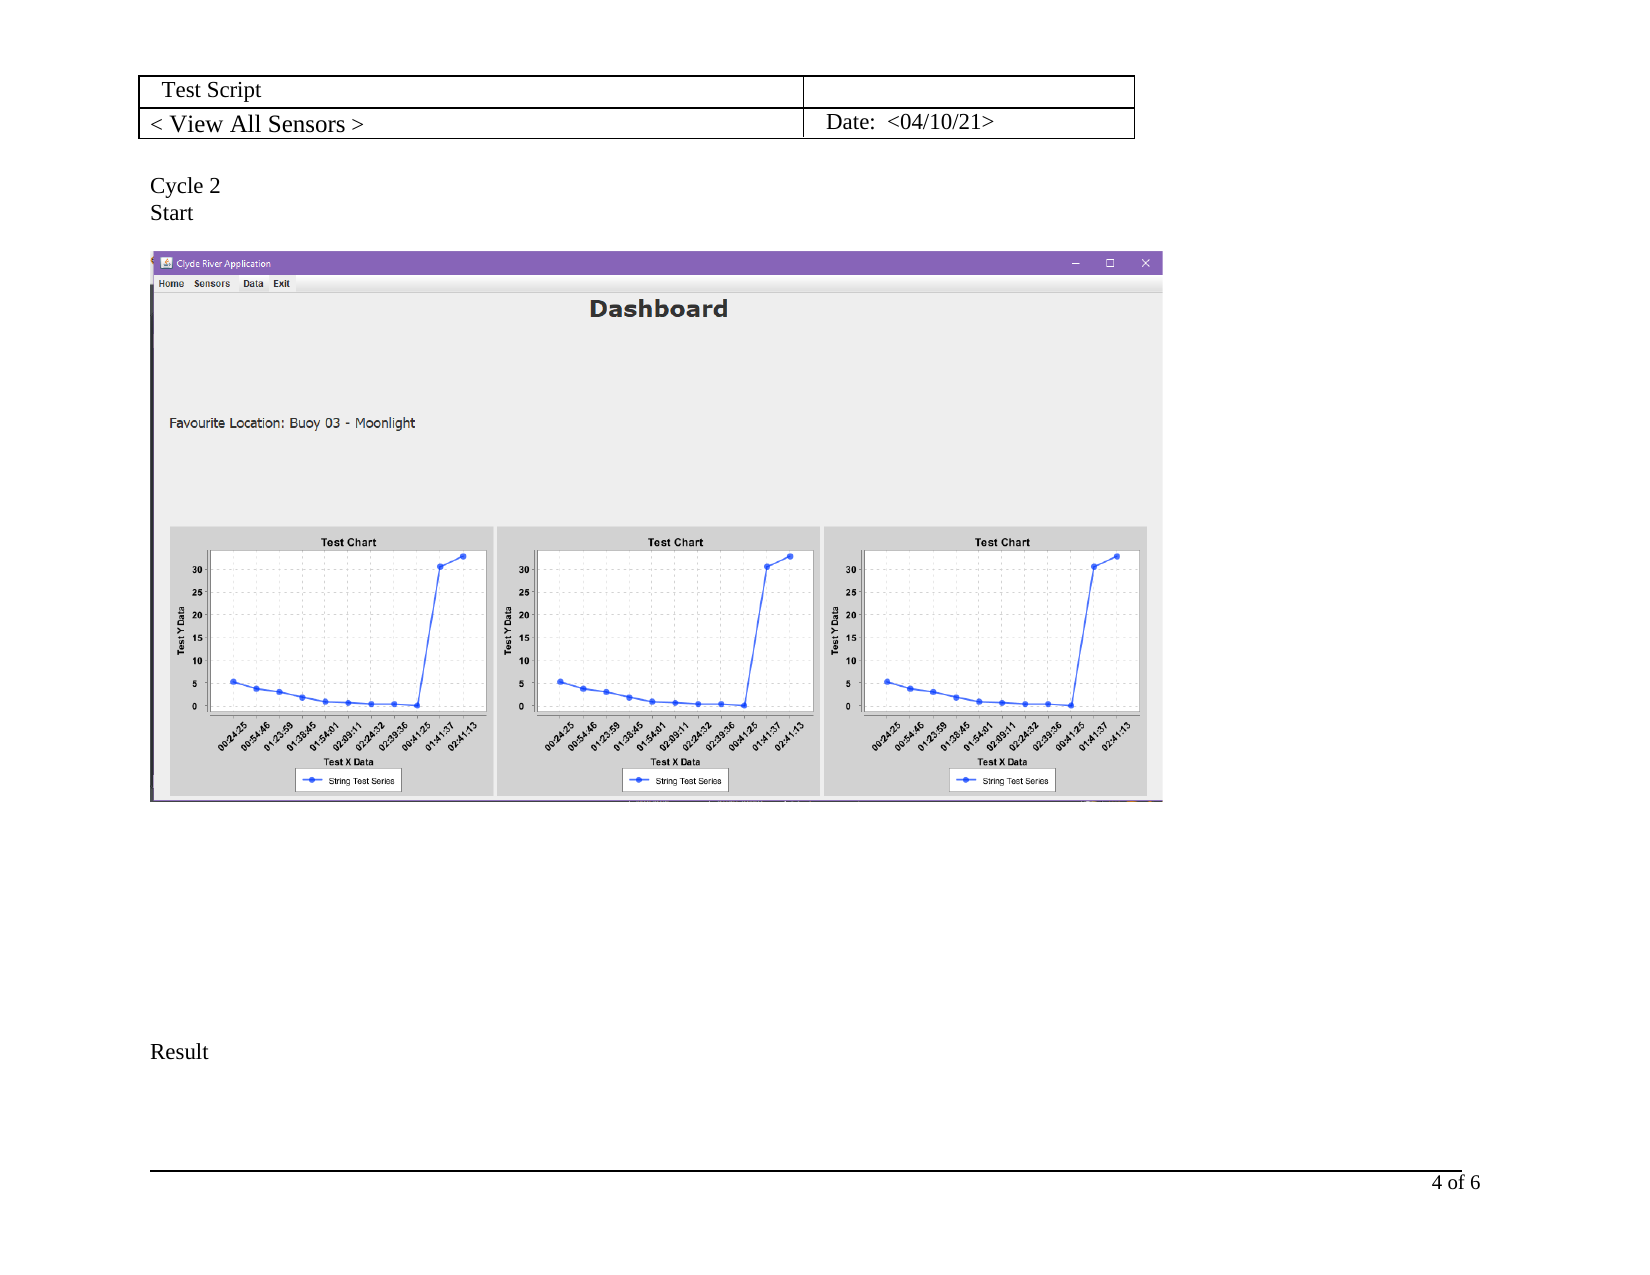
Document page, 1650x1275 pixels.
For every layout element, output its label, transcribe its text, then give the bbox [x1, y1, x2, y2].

text Cycle 2 [150, 172, 1500, 199]
text Start [150, 199, 1500, 225]
picture [150, 251, 1163, 802]
text Result [150, 1038, 1500, 1065]
